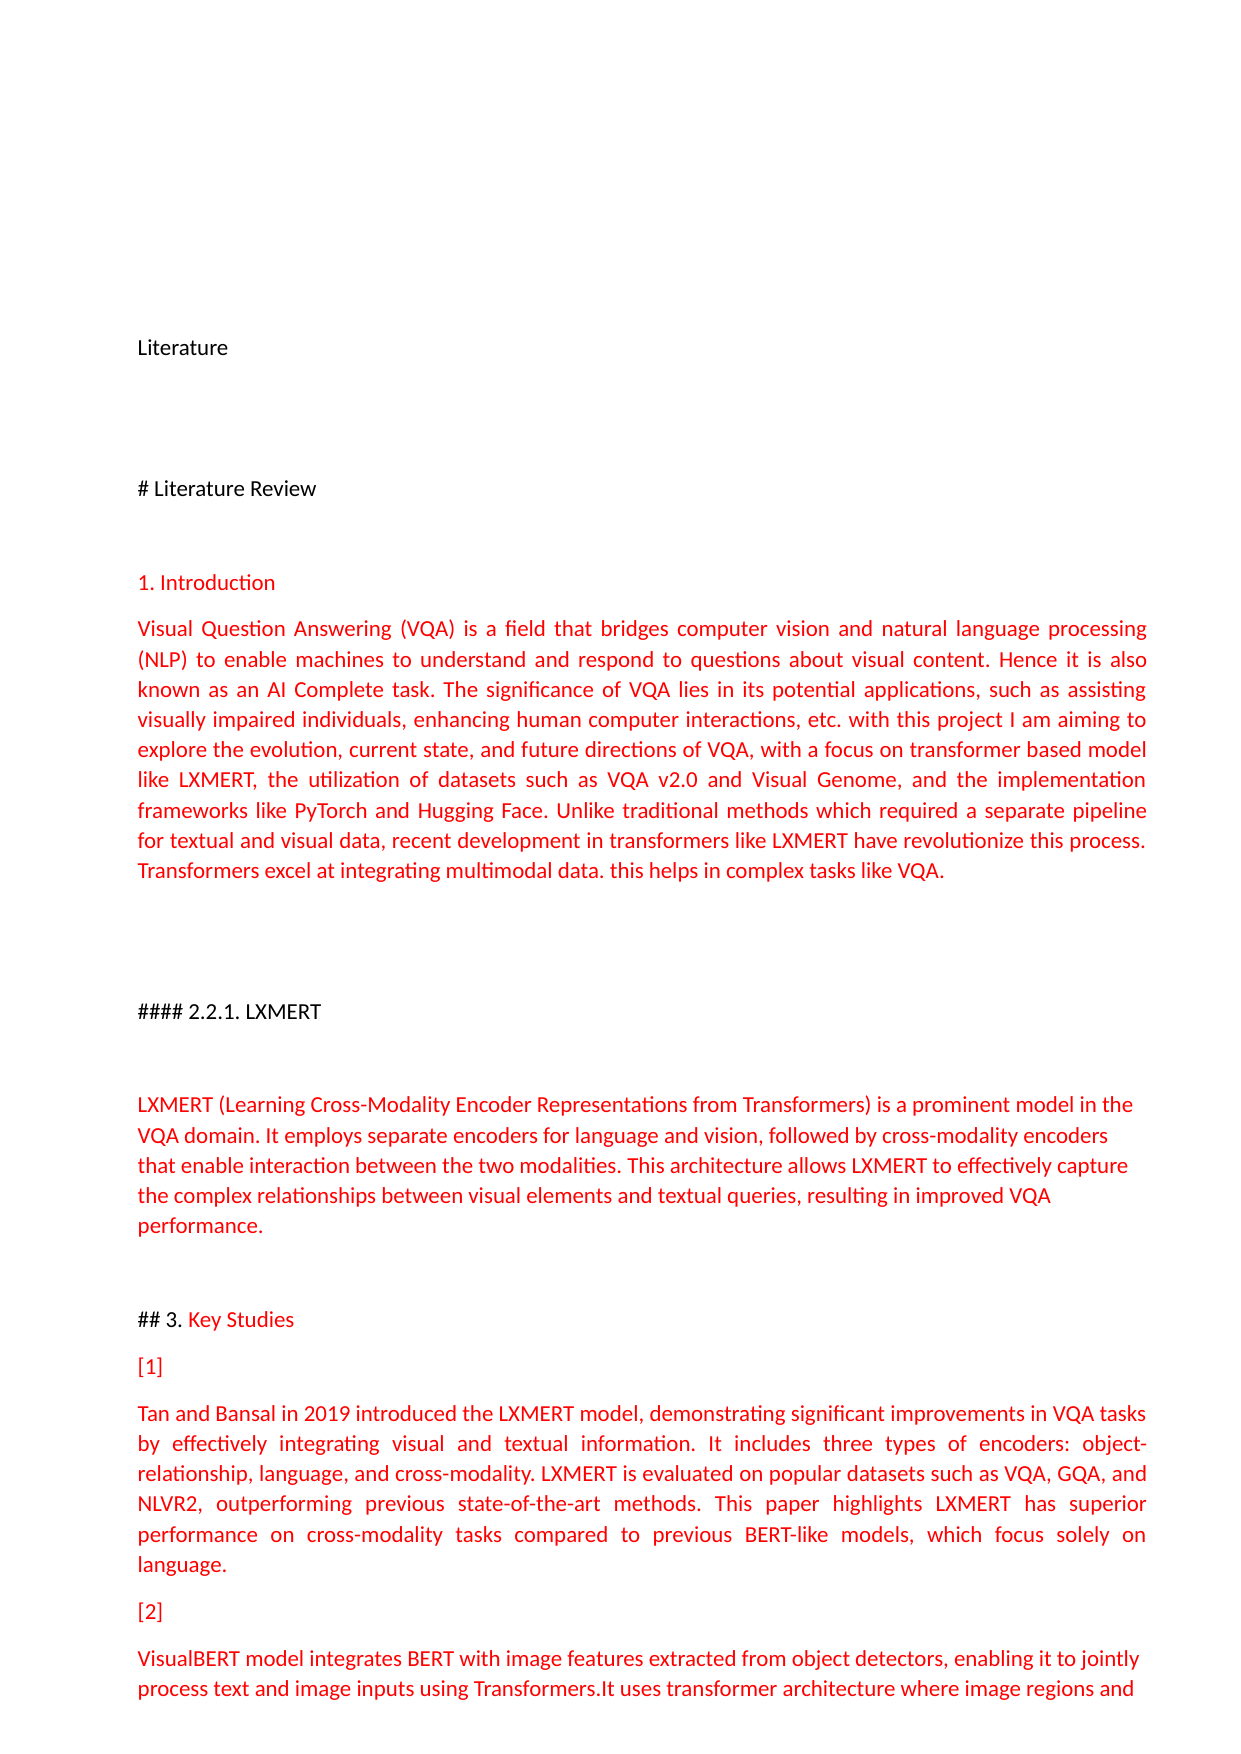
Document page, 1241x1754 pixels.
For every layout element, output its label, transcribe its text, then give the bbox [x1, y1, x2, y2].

text Literature [137, 333, 1148, 361]
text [137, 1644, 1148, 1702]
text [1] [137, 1352, 1148, 1380]
text LXMERT (Learning Cross-Modality Encoder Representations from Transformers) is a prominent model in the VQA domain. It employs separate encoders for language and vision, followed by cross-modality encoders that enable interaction between the two modalities. This architecture allows LXMERT to effectively capture the complex relationships between visual elements and textual queries, resulting in improved VQA performance. [137, 1091, 1148, 1239]
text #### 2.2.1. LXMERT [137, 997, 1148, 1025]
text ## 3. Key Studies [137, 1305, 1148, 1333]
text Tan and Bansal in 2019 introduced the LXMERT model, demonstrating significant improvements in VQA tasks by effectively integrating visual and textual information. It includes three types of encoders: object-relationship, language, and cross-modality. LXMERT is evaluated on popular datasets such as VQA, GQA, and NLVR2, outperforming previous state-of-the-art methods. This paper highlights LXMERT has superior performance on cross-modality tasks compared to previous BERT-like models, which focus solely on language. [137, 1399, 1148, 1578]
text Visual Question Answering (VQA) is a field that bridges computer vision and natural language processing (NLP) to enable machines to understand and respond to questions about visual content. Hence it is also known as an AI Complete task. The significance of VQA lies in its potential applications, such as assisting visually impaired individuals, enhancing human computer interactions, etc. with this project I am aiming to explore the evolution, current state, and future directions of VQA, with a focus on transformer based model like LXMERT, the utilization of datasets such as VQA v2.0 and Visual Genome, and the implementation frameworks like PyTorch and Hugging Face. Unlike traditional methods which required a separate pipeline for textual and visual data, recent development in transformers like LXMERT have revolutionize this process. Transformers excel at integrating multimodal data. this helps in complex tasks like VQA. [137, 614, 1148, 884]
text # Literature Review [137, 474, 1148, 502]
text 1. Introduction [137, 568, 1148, 596]
text [2] [137, 1597, 1148, 1625]
